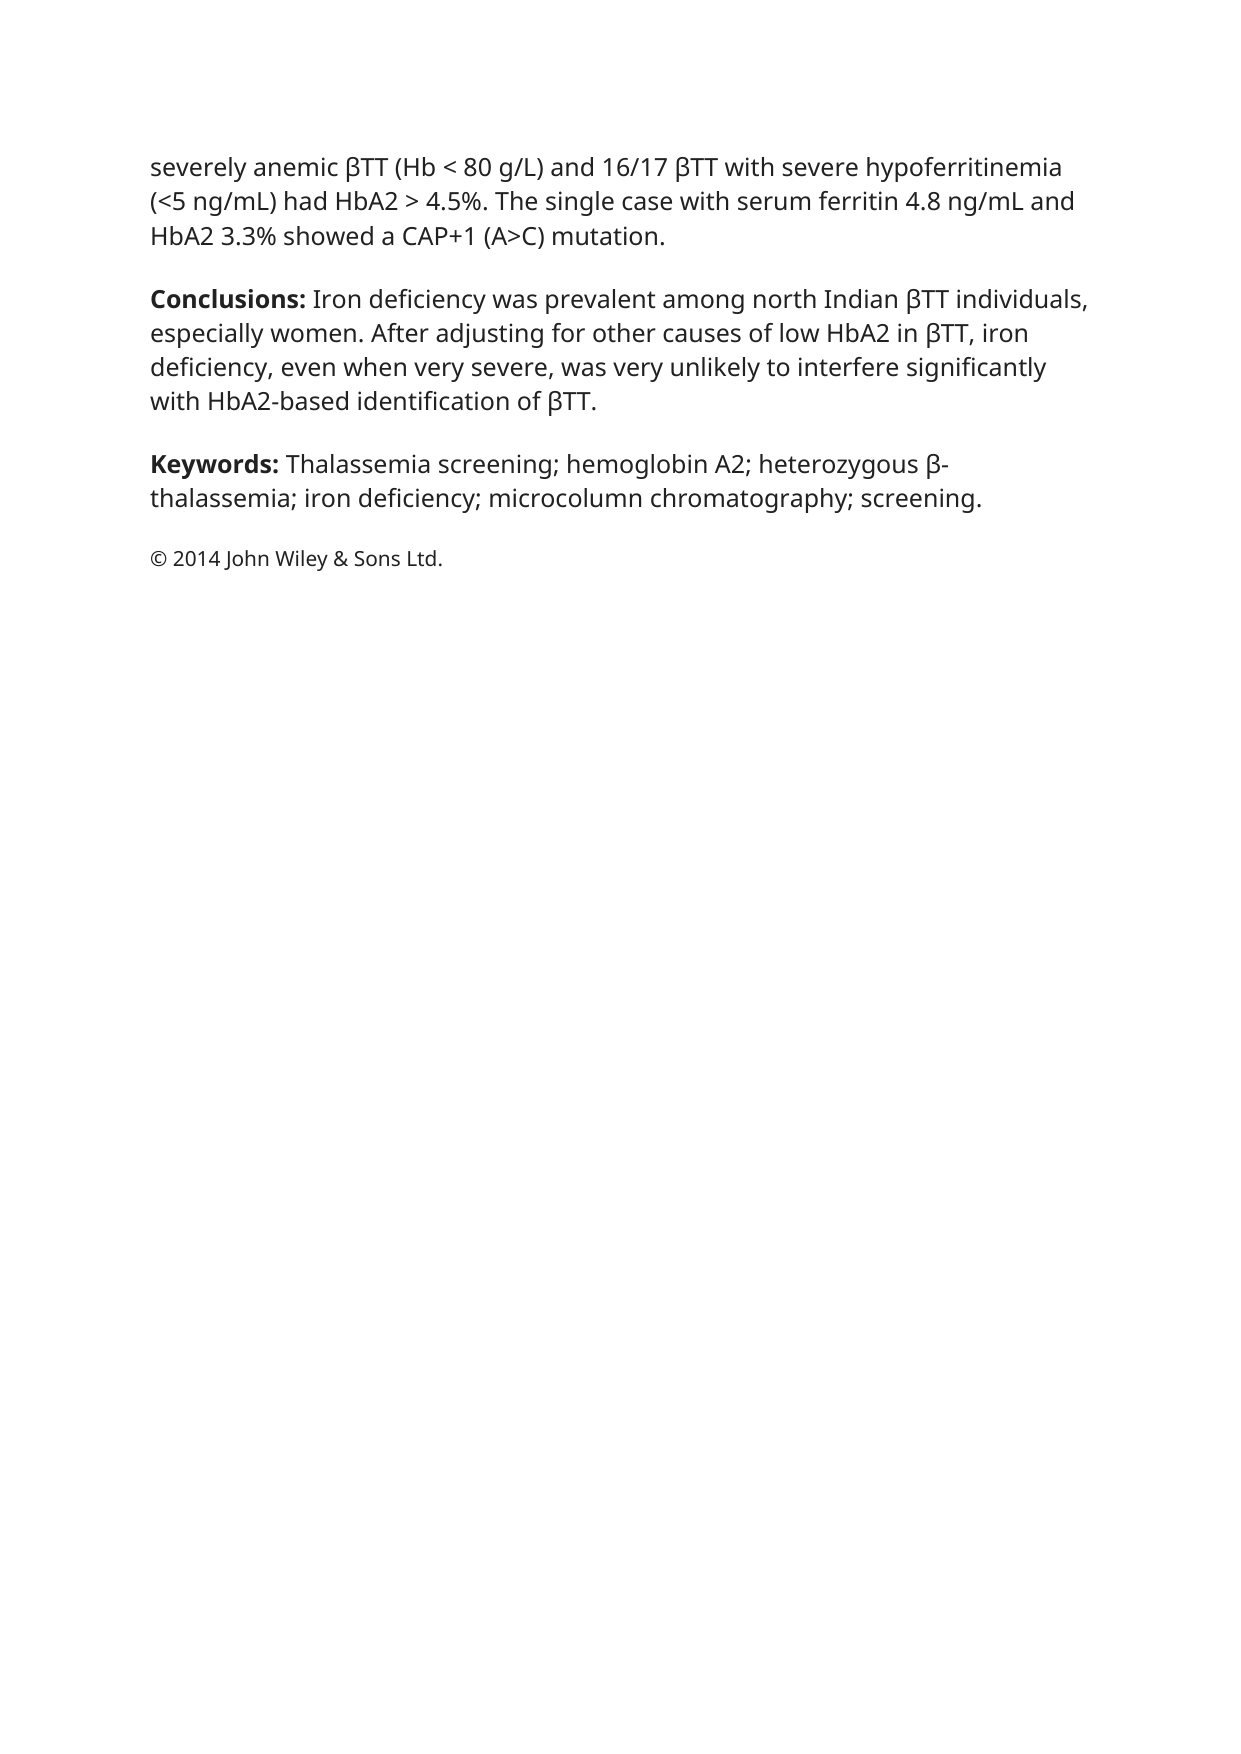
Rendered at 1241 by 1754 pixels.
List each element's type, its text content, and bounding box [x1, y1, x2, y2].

text © 2014 John Wiley & Sons Ltd. [150, 544, 1090, 572]
text Conclusions: Iron deficiency was prevalent among north Indian βTT individuals, especially women. After adjusting for other causes of low HbA2 in βTT, iron deficiency, even when very severe, was very unlikely to interfere significantly with HbA2-based identification of βTT. [150, 281, 1090, 418]
text Keywords: Thalassemia screening; hemoglobin A2; heterozygous β-thalassemia; iron deficiency; microcolumn chromatography; screening. [150, 447, 1090, 515]
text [150, 150, 1090, 252]
